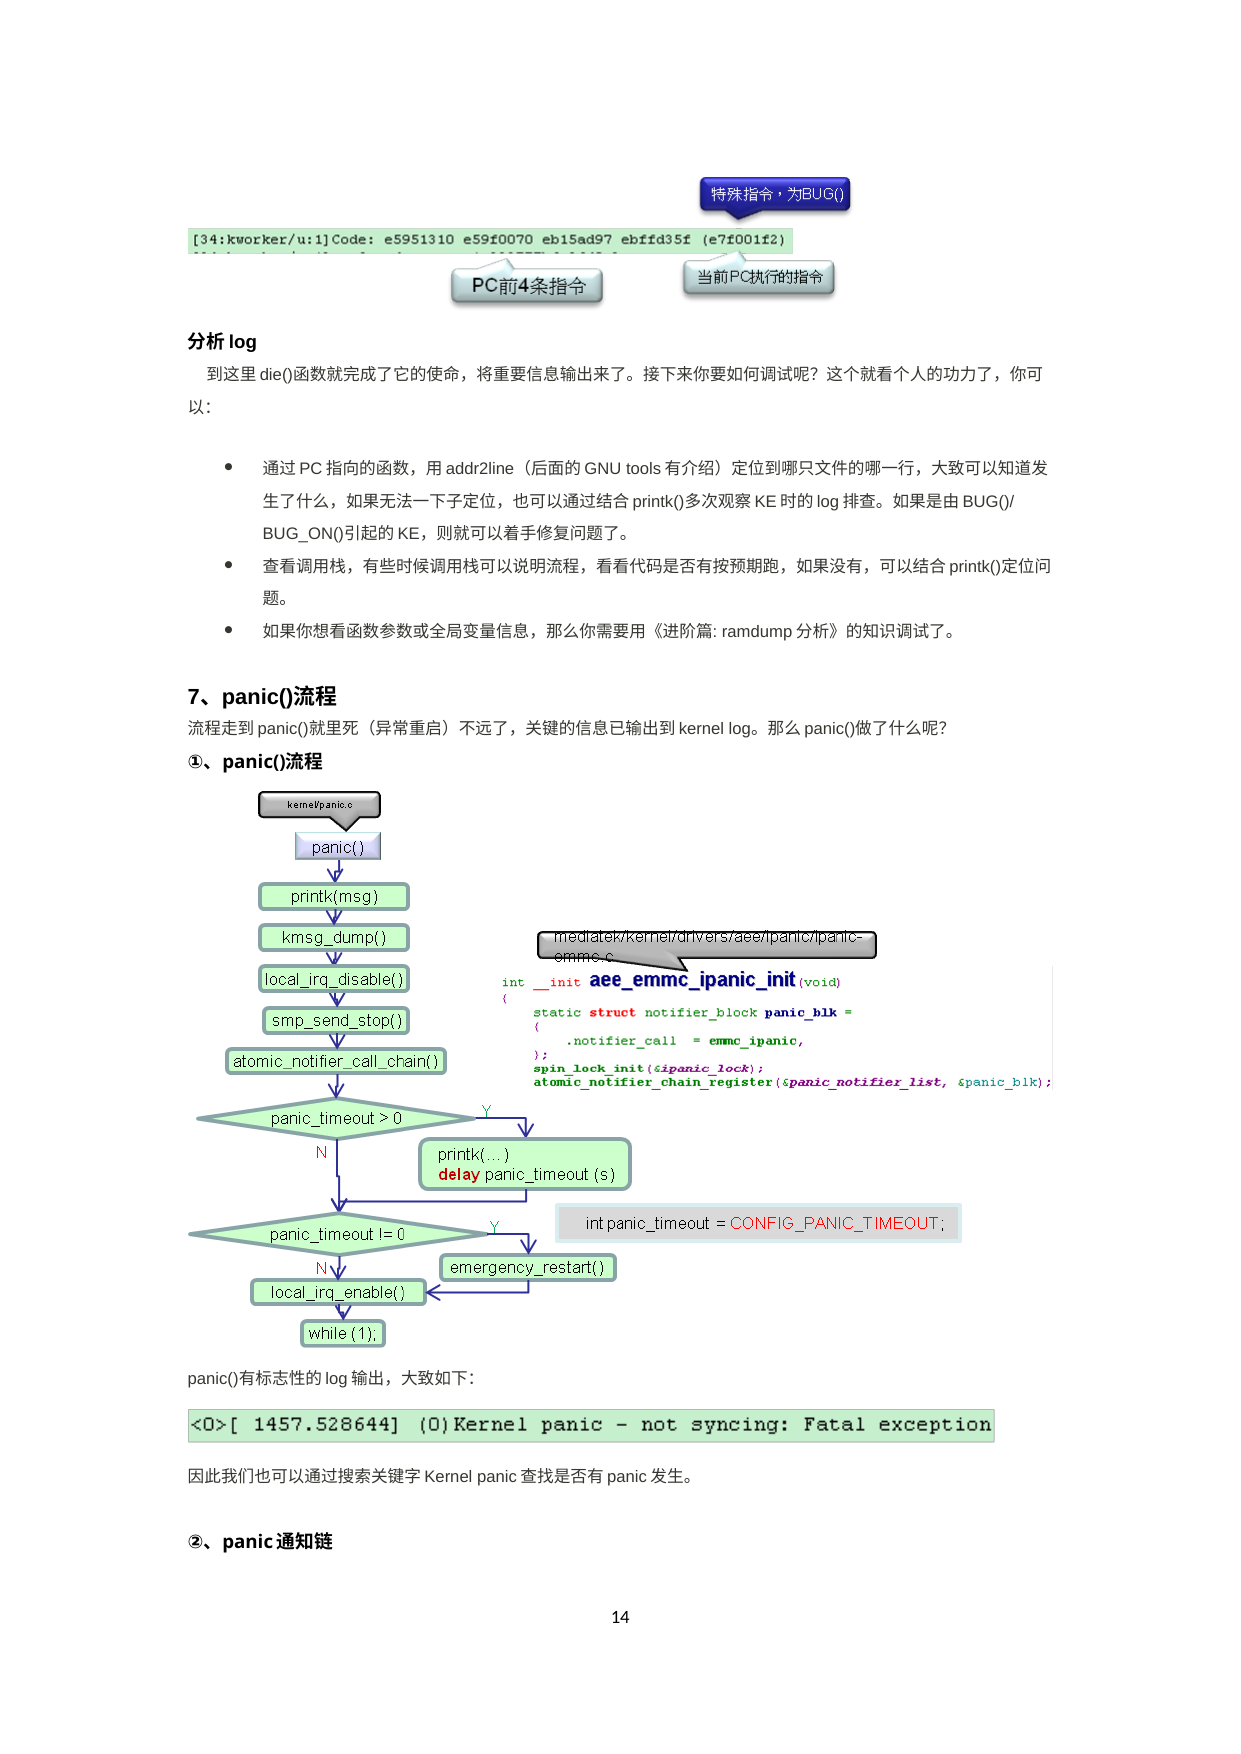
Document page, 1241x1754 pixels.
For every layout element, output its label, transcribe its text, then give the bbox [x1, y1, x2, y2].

text panic()有标志性的log输出，大致如下： [187, 1361, 1053, 1394]
text 分析log [187, 324, 1053, 357]
picture [187, 789, 1053, 1348]
text 因此我们也可以通过搜索关键字Kernel panic查找是否有panic发生。 [187, 1459, 1053, 1491]
text ②、panic通知链 [187, 1524, 1053, 1556]
text 7、panic()流程 [187, 679, 1053, 711]
picture [187, 172, 861, 315]
text 流程走到panic()就里死（异常重启）不远了，关键的信息已输出到kernel log。那么panic()做了什么呢？ [187, 711, 1053, 744]
list 如果你想看函数参数或全局变量信息，那么你需要用《进阶篇: ramdump分析》的知识调试了。 [225, 614, 1053, 646]
list 通过PC指向的函数，用addr2line（后面的GNU tools有介绍）定位到哪只文件的哪一行，大致可以知道发生了什么，如果无法一下子定位，也可以通过结合printk()多次观察KE时的log排查。如果是由BUG()/BUG_ON()引起的KE，则就可以着手修复问题了。 [225, 451, 1053, 549]
text ①、panic()流程 [187, 744, 1053, 776]
text 到这里die()函数就完成了它的使命，将重要信息输出来了。接下来你要如何调试呢？这个就看个人的功力了，你可以： [187, 357, 1053, 422]
list 查看调用栈，有些时候调用栈可以说明流程，看看代码是否有按预期跑，如果没有，可以结合printk()定位问题。 [225, 549, 1053, 614]
picture [187, 1408, 996, 1444]
